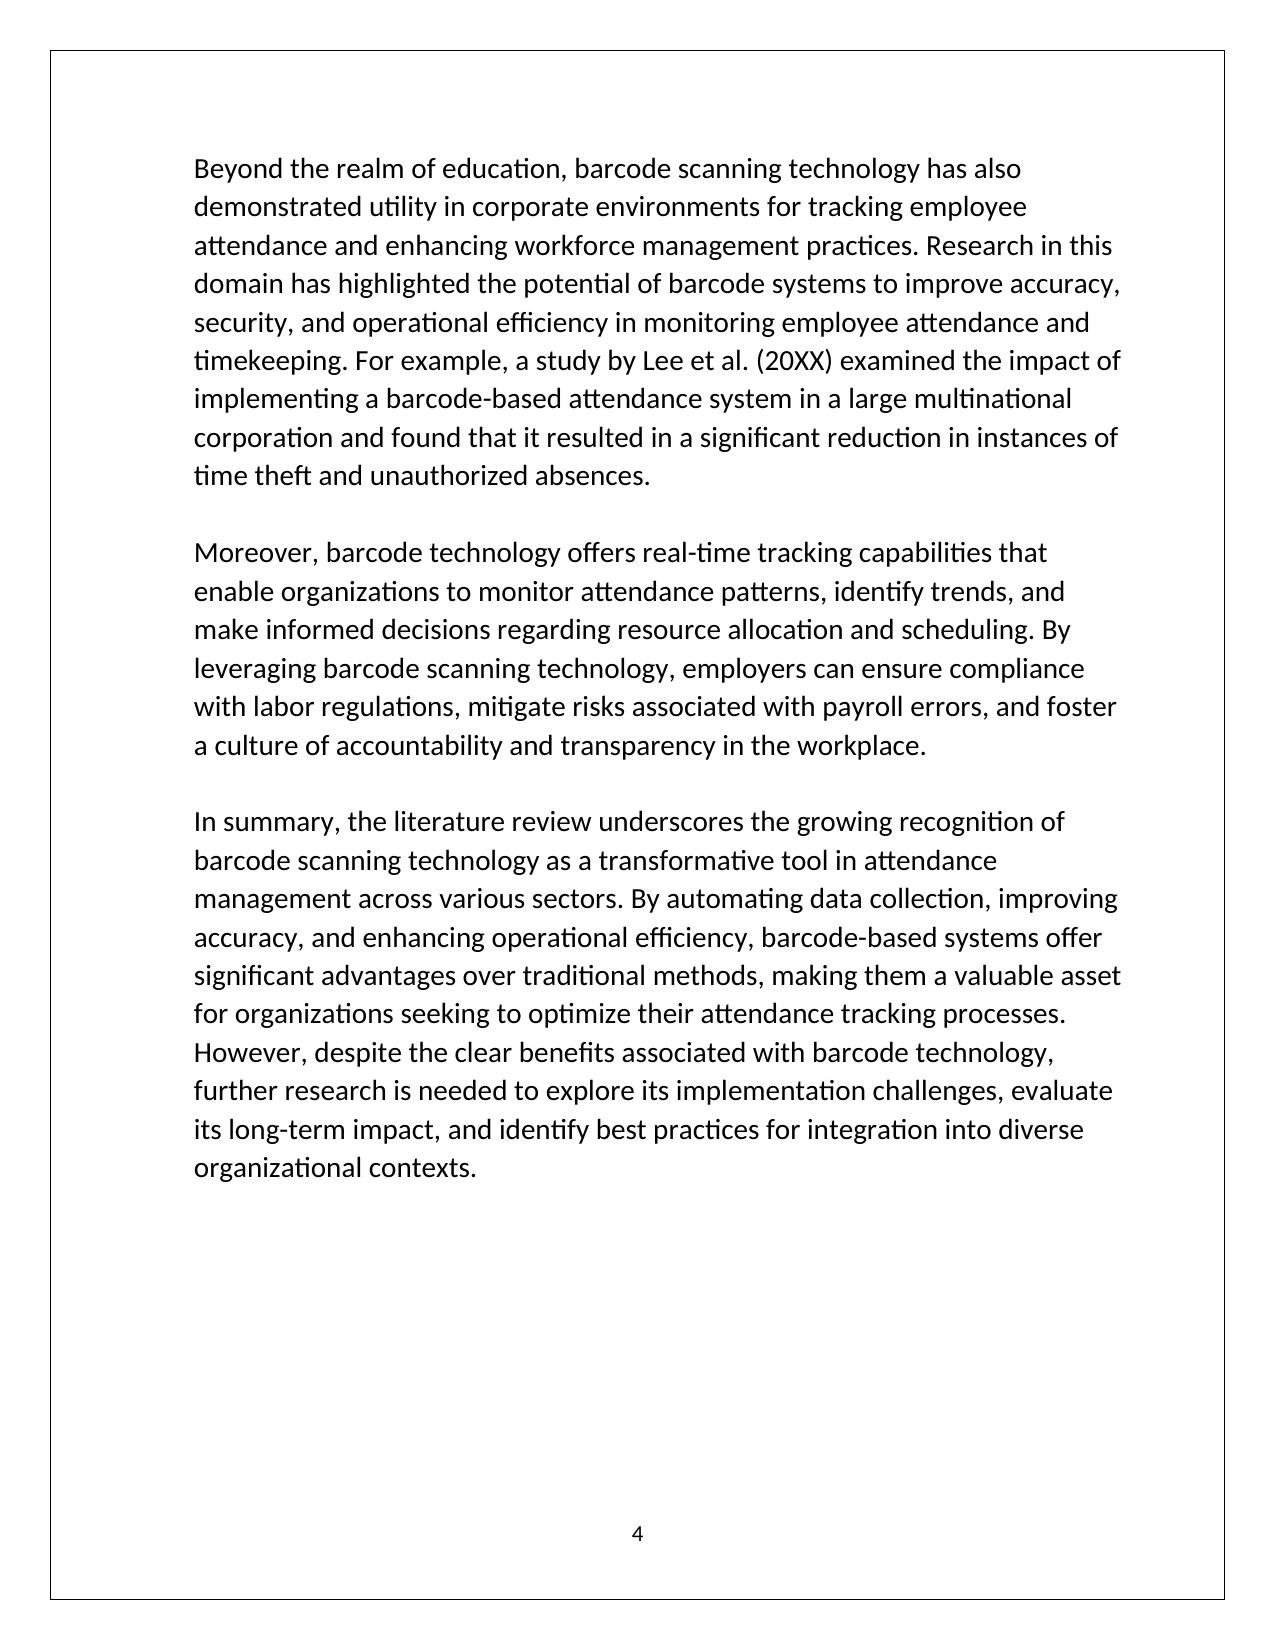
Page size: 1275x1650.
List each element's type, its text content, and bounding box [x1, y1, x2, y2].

list Moreover, barcode technology offers real-time tracking capabilities that enable organizations to monitor attendance patterns, identify trends, and make informed decisions regarding resource allocation and scheduling. By leveraging barcode scanning technology, employers can ensure compliance with labor regulations, mitigate risks associated with payroll errors, and foster a culture of accountability and transparency in the workplace. [194, 534, 1125, 762]
list In summary, the literature review underscores the growing recognition of barcode scanning technology as a transformative tool in attendance management across various sectors. By automating data collection, improving accuracy, and enhancing operational efficiency, barcode-based systems offer significant advantages over traditional methods, making them a valuable asset for organizations seeking to optimize their attendance tracking processes. However, despite the clear benefits associated with barcode technology, further research is needed to explore its implementation challenges, evaluate its long-term impact, and identify best practices for integration into diverse organizational contexts. [194, 803, 1125, 1185]
list Beyond the realm of education, barcode scanning technology has also demonstrated utility in corporate environments for tracking employee attendance and enhancing workforce management practices. Research in this domain has highlighted the potential of barcode systems to improve accuracy, security, and operational efficiency in monitoring employee attendance and timekeeping. For example, a study by Lee et al. (20XX) examined the impact of implementing a barcode-based attendance system in a large multinational corporation and found that it resulted in a significant reduction in instances of time theft and unauthorized absences. [194, 150, 1125, 493]
